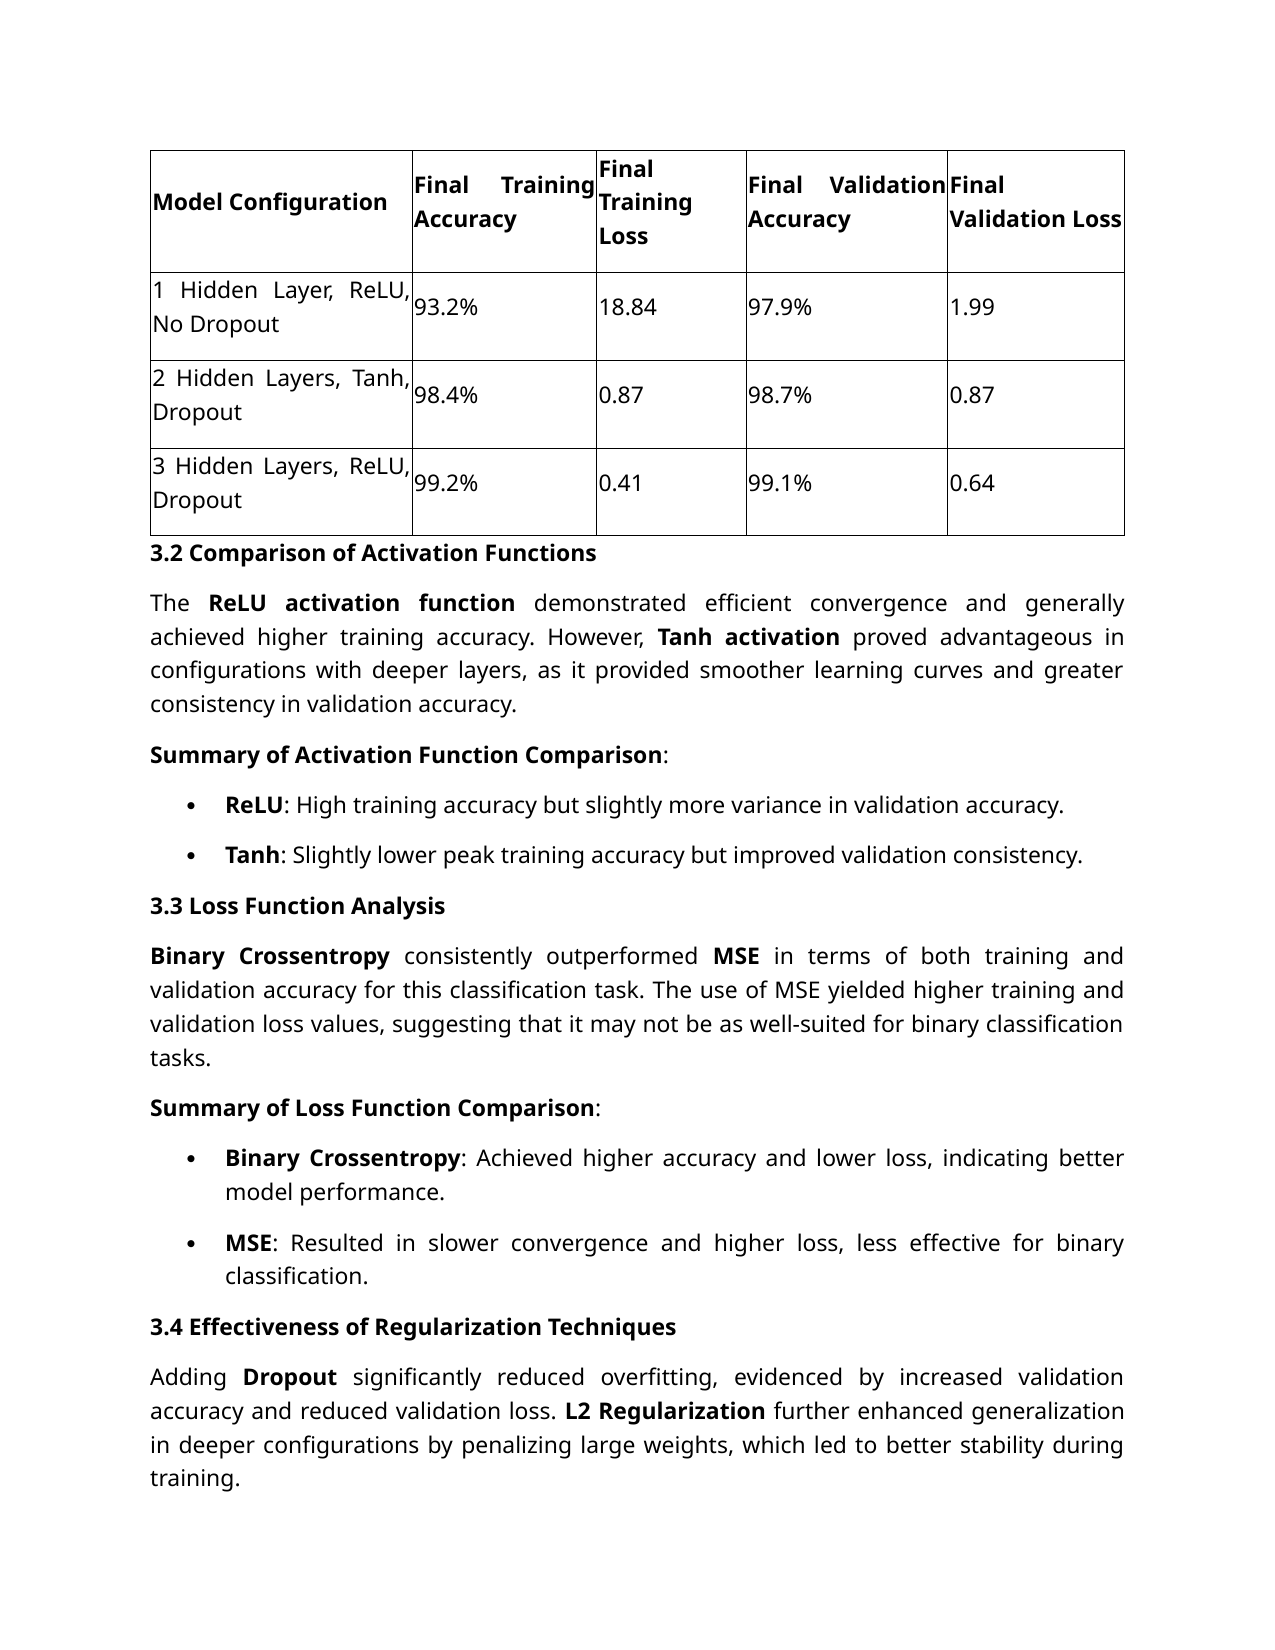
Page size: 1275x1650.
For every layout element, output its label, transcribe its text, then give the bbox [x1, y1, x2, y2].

table_cell 0.41 [597, 449, 746, 535]
table_cell 99.2% [413, 449, 596, 535]
table_cell 18.84 [597, 273, 746, 359]
table_header Final Validation Loss [948, 151, 1124, 272]
list ReLU: High training accuracy but slightly more variance in validation accuracy. [187, 789, 1125, 820]
text Summary of Loss Function Comparison: [150, 1092, 1125, 1123]
table_cell 97.9% [747, 273, 947, 359]
table_cell 0.87 [597, 361, 746, 447]
text Summary of Activation Function Comparison: [150, 738, 1125, 770]
text 3.4 Effectiveness of Regularization Techniques [150, 1311, 1125, 1342]
list Binary Crossentropy: Achieved higher accuracy and lower loss, indicating better model performance. [187, 1142, 1125, 1207]
table_cell 2 Hidden Layers, Tanh, Dropout [151, 361, 412, 447]
text Binary Crossentropy consistently outperformed MSE in terms of both training and validation accuracy for this classification task. The use of MSE yielded higher training and validation loss values, suggesting that it may not be as well-suited for binary classification tasks. [150, 940, 1125, 1073]
list Tanh: Slightly lower peak training accuracy but improved validation consistency. [187, 839, 1125, 871]
text 3.3 Loss Function Analysis [150, 890, 1125, 921]
list MSE: Resulted in slower convergence and higher loss, less effective for binary classification. [187, 1226, 1125, 1291]
table_cell 98.4% [413, 361, 596, 447]
table_cell 98.7% [747, 361, 947, 447]
table_header Final Training Accuracy [413, 151, 596, 272]
table_cell 0.87 [948, 361, 1124, 447]
table_header Model Configuration [151, 151, 412, 272]
text 3.2 Comparison of Activation Functions [150, 536, 1125, 568]
table_header Final Validation Accuracy [747, 151, 947, 272]
table_cell 99.1% [747, 449, 947, 535]
text The ReLU activation function demonstrated efficient convergence and generally achieved higher training accuracy. However, Tanh activation proved advantageous in configurations with deeper layers, as it provided smoother learning curves and greater consistency in validation accuracy. [150, 587, 1125, 719]
table_cell 0.64 [948, 449, 1124, 535]
table_cell 93.2% [413, 273, 596, 359]
table_cell 1 Hidden Layer, ReLU, No Dropout [151, 273, 412, 359]
table_cell 3 Hidden Layers, ReLU, Dropout [151, 449, 412, 535]
table_cell 1.99 [948, 273, 1124, 359]
table_header Final Training Loss [597, 151, 746, 272]
text Adding Dropout significantly reduced overfitting, evidenced by increased validation accuracy and reduced validation loss. L2 Regularization further enhanced generalization in deeper configurations by penalizing large weights, which led to better stability during training. [150, 1361, 1125, 1493]
